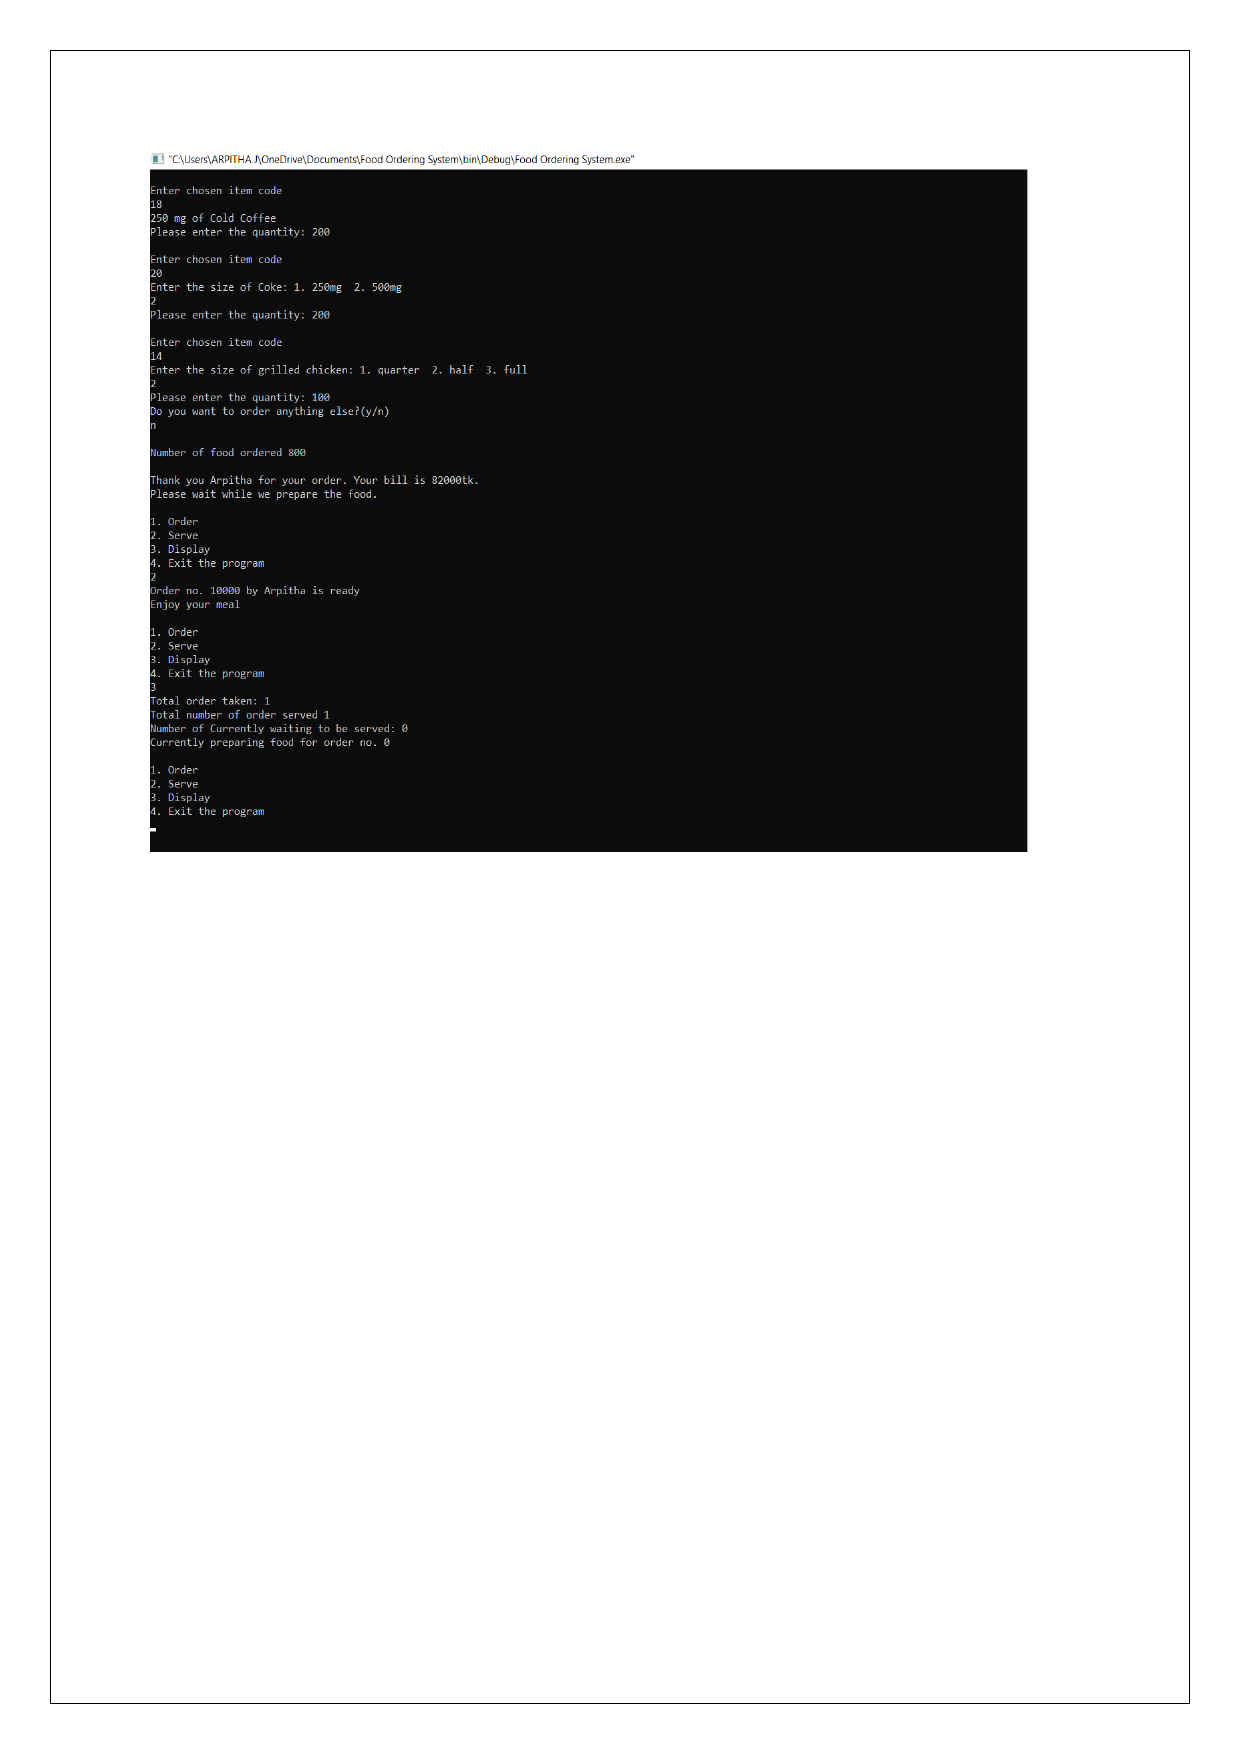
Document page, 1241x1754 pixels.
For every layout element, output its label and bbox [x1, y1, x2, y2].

picture [150, 150, 1028, 852]
